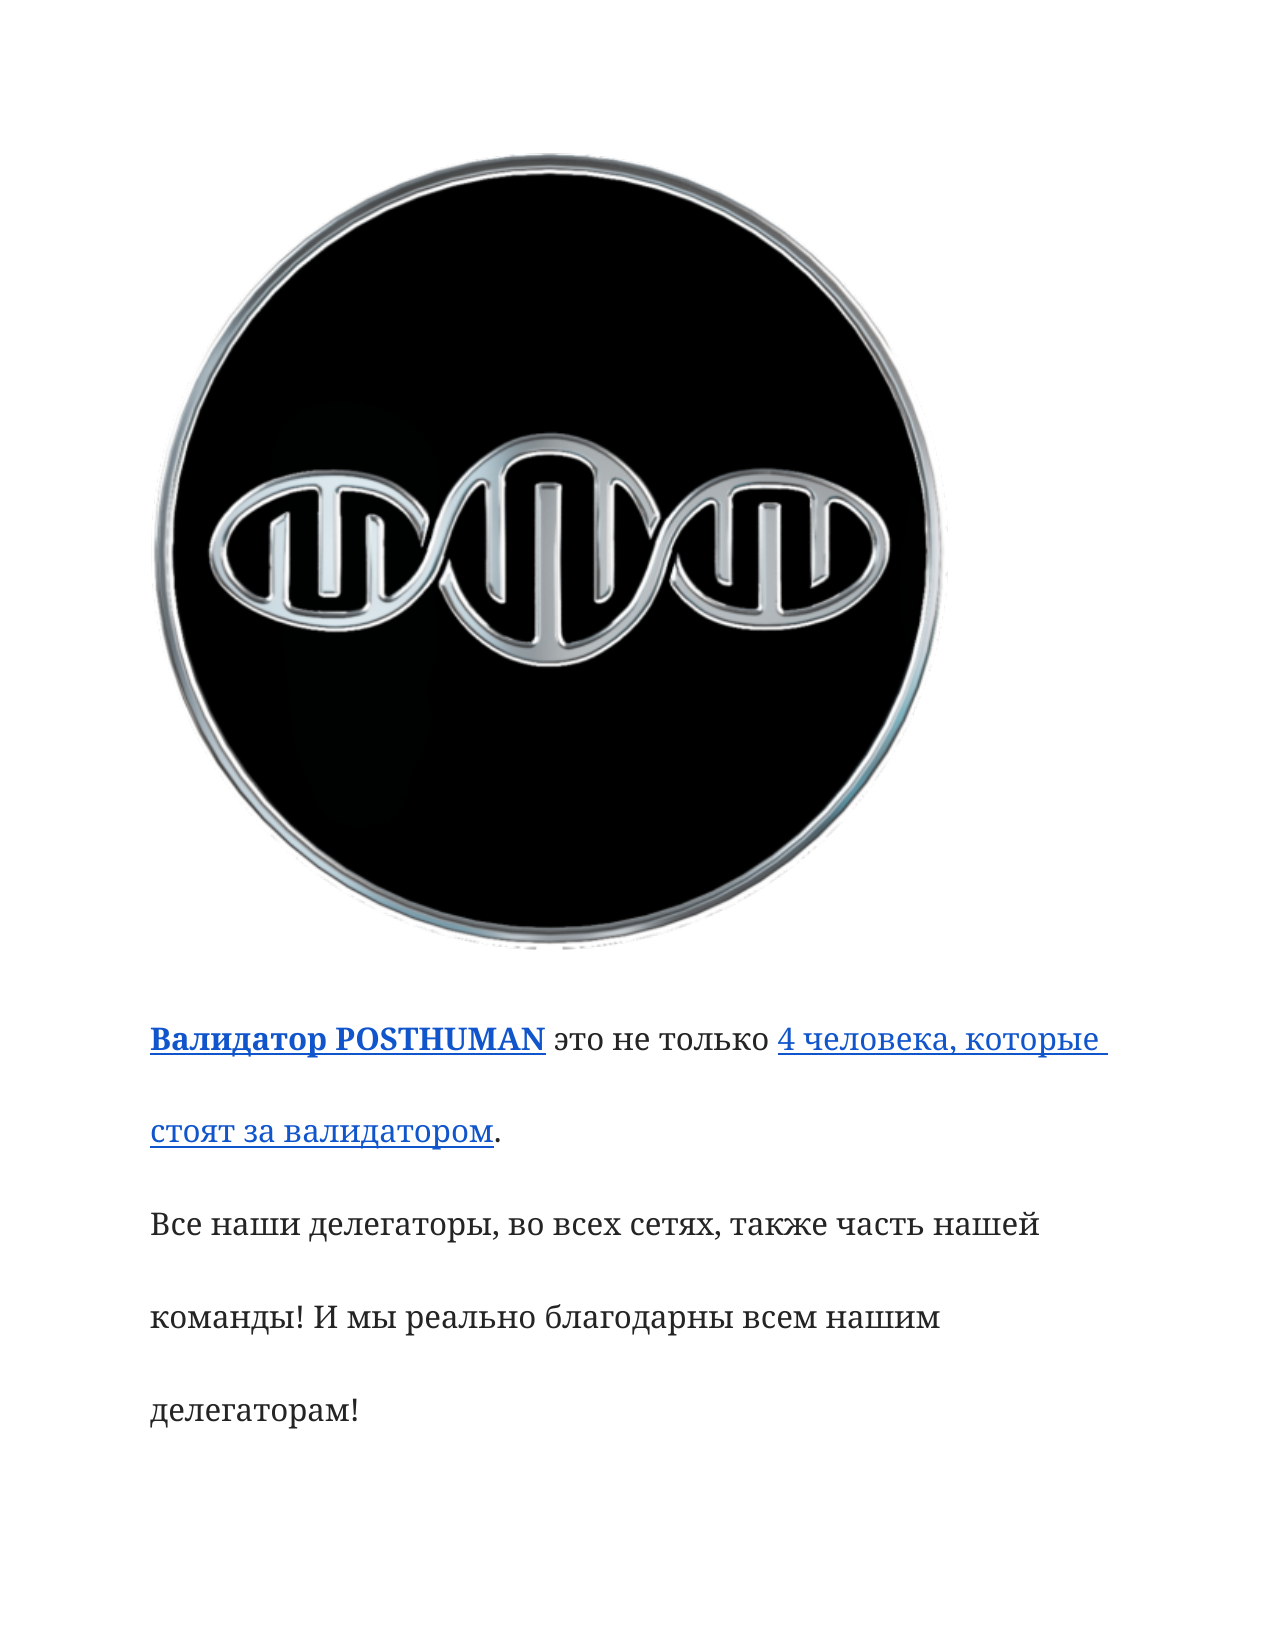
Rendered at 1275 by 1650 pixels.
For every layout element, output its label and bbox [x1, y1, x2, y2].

picture [150, 150, 951, 950]
text [150, 1017, 1125, 1431]
